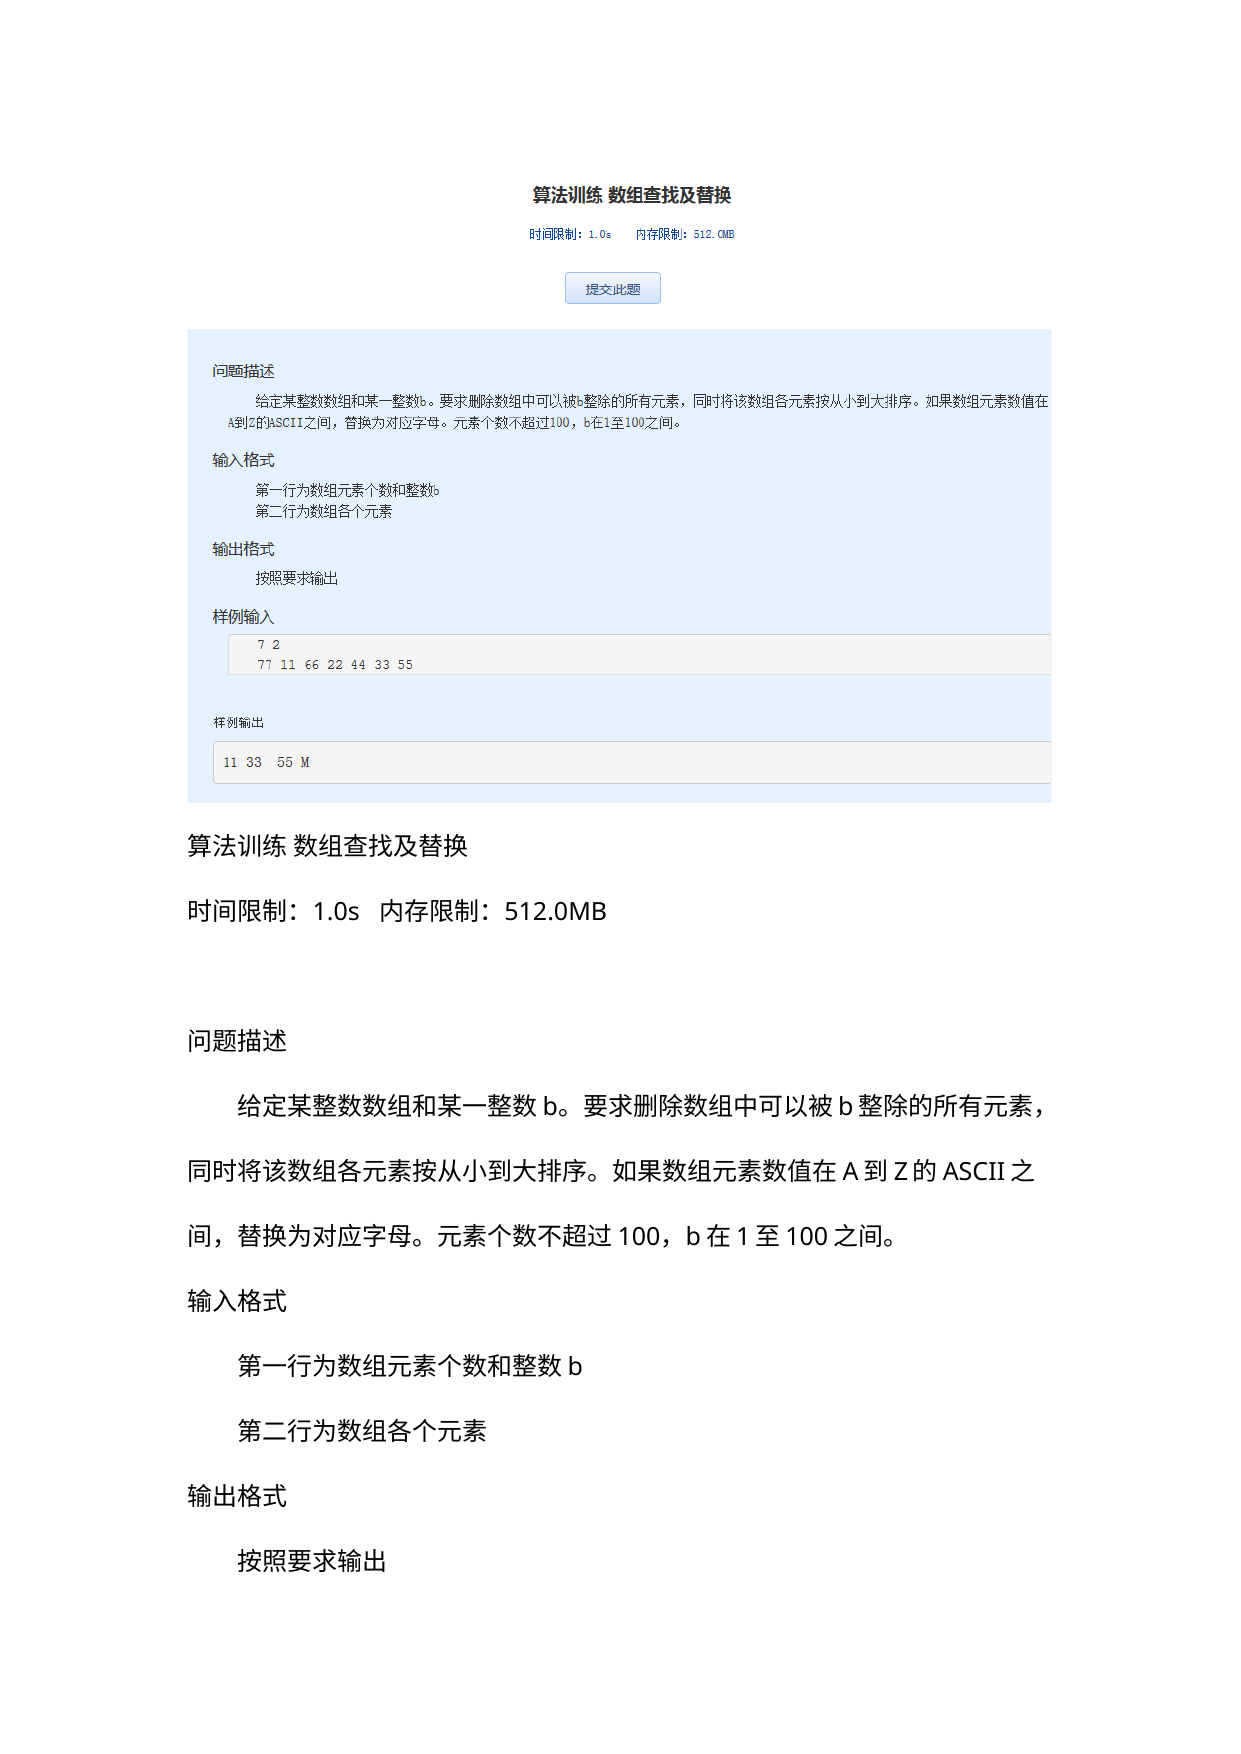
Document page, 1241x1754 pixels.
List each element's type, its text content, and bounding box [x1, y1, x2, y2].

text 按照要求输出 [187, 1527, 1053, 1592]
text 输入格式 [187, 1267, 1053, 1332]
text 问题描述 [187, 1007, 1053, 1072]
text 时间限制：1.0s 内存限制：512.0MB [187, 877, 1053, 942]
text 输出格式 [187, 1462, 1053, 1527]
picture [187, 162, 1052, 803]
text 给定某整数数组和某一整数b。要求删除数组中可以被b整除的所有元素，同时将该数组各元素按从小到大排序。如果数组元素数值在A到Z的ASCII之间，替换为对应字母。元素个数不超过100，b在1至100之间。 [187, 1072, 1053, 1267]
text 第一行为数组元素个数和整数b 第二行为数组各个元素 [187, 1332, 1053, 1462]
